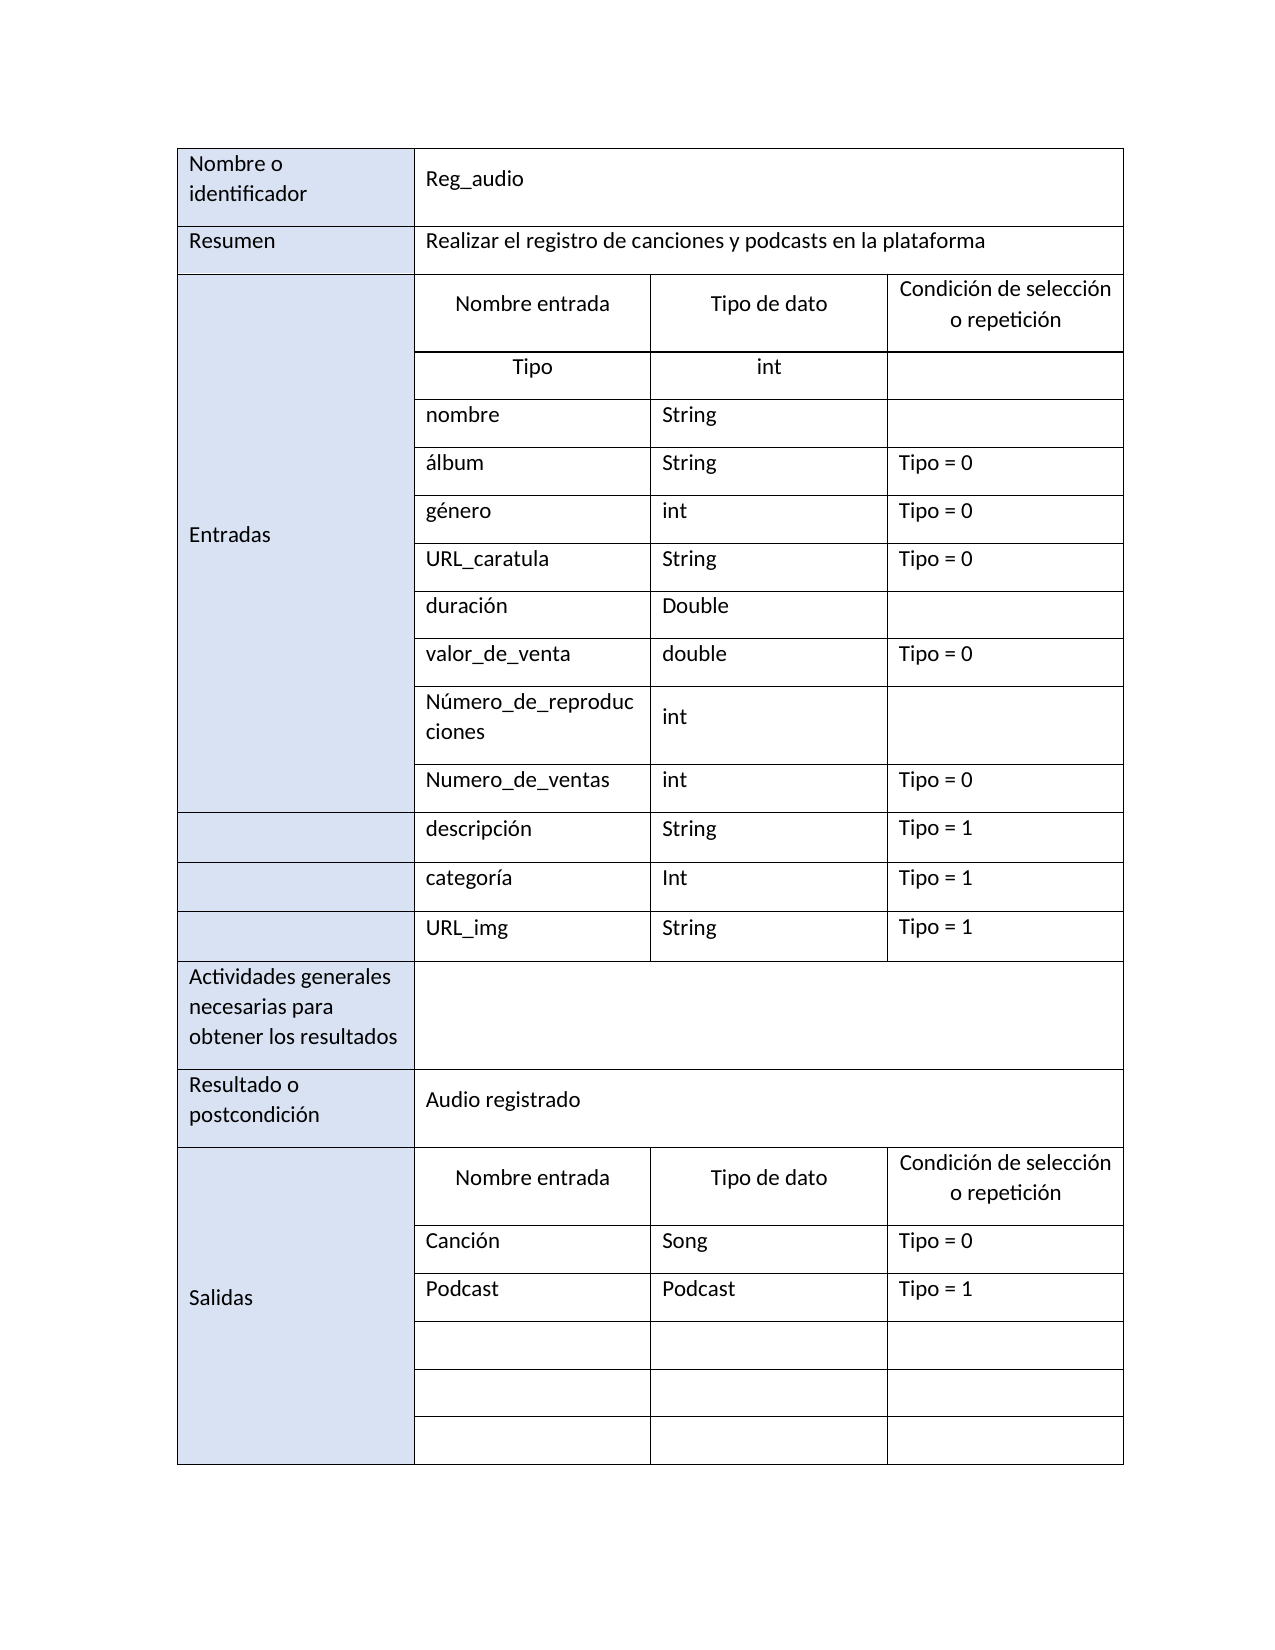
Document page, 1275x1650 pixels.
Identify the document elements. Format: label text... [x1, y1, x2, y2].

table_cell int [651, 496, 887, 543]
table_cell [651, 1370, 887, 1416]
table_cell [415, 1417, 650, 1464]
table_cell Numero_de_ventas [415, 765, 650, 812]
table_cell Realizar el registro de canciones y podcasts en la plataforma [415, 227, 1123, 273]
table_cell Audio registrado [415, 1070, 1123, 1147]
table_cell Canción [415, 1226, 650, 1273]
table_cell int [651, 353, 887, 399]
table_cell Resumen [178, 227, 414, 273]
table_cell [888, 1322, 1123, 1368]
table_cell Podcast [651, 1274, 887, 1321]
table_cell [888, 1370, 1123, 1416]
table_cell género [415, 496, 650, 543]
table_cell Tipo [415, 353, 650, 399]
table_cell Actividades generales necesarias para obtener los resultados [178, 962, 414, 1069]
table_cell [888, 1417, 1123, 1464]
table_cell String [651, 813, 887, 862]
table_cell String [651, 448, 887, 495]
table_cell [888, 400, 1123, 447]
table_cell Tipo de dato [651, 1148, 887, 1225]
table_cell [651, 1322, 887, 1368]
table_cell Número_de_reproducciones [415, 687, 650, 764]
table_cell Entradas [178, 275, 414, 812]
table_cell double [651, 639, 887, 686]
table_cell Double [651, 592, 887, 638]
table_cell Int [651, 863, 887, 911]
table_cell descripción [415, 813, 650, 862]
table_cell int [651, 687, 887, 764]
table_cell álbum [415, 448, 650, 495]
table_cell [415, 1370, 650, 1416]
table_cell [415, 1322, 650, 1368]
table_cell Tipo de dato [651, 275, 887, 351]
table_cell duración [415, 592, 650, 638]
table_cell nombre [415, 400, 650, 447]
table_cell String [651, 400, 887, 447]
table_cell String [651, 912, 887, 961]
table_cell Condición de selección o repetición [888, 1148, 1123, 1225]
table_cell Condición de selección o repetición [888, 275, 1123, 351]
table_cell [415, 962, 1123, 1069]
table_cell Song [651, 1226, 887, 1273]
table_cell categoría [415, 863, 650, 911]
table_cell Tipo = 0 [888, 544, 1123, 591]
table_cell Tipo = 0 [888, 639, 1123, 686]
table_cell [178, 912, 414, 961]
table_cell [178, 863, 414, 911]
table_cell [888, 592, 1123, 638]
table_header Reg_audio [415, 149, 1123, 226]
table_cell URL_img [415, 912, 650, 961]
table_cell Tipo = 1 [888, 813, 1123, 862]
table_cell [888, 687, 1123, 764]
table_header Nombre o identificador [178, 149, 414, 226]
table_cell Tipo = 0 [888, 496, 1123, 543]
table_cell [888, 353, 1123, 399]
table_cell Salidas [178, 1148, 414, 1464]
table_cell [651, 1417, 887, 1464]
table_cell URL_caratula [415, 544, 650, 591]
table_cell [178, 813, 414, 862]
table_cell Nombre entrada [415, 275, 650, 351]
table_cell int [651, 765, 887, 812]
table_cell Nombre entrada [415, 1148, 650, 1225]
table_cell Tipo = 0 [888, 1226, 1123, 1273]
table_cell Tipo = 0 [888, 765, 1123, 812]
table_cell Tipo = 0 [888, 448, 1123, 495]
table_cell valor_de_venta [415, 639, 650, 686]
table_cell Resultado o postcondición [178, 1070, 414, 1147]
table_cell Podcast [415, 1274, 650, 1321]
table_cell Tipo = 1 [888, 912, 1123, 961]
table_cell Tipo = 1 [888, 1274, 1123, 1321]
table_cell Tipo = 1 [888, 863, 1123, 911]
table_cell String [651, 544, 887, 591]
